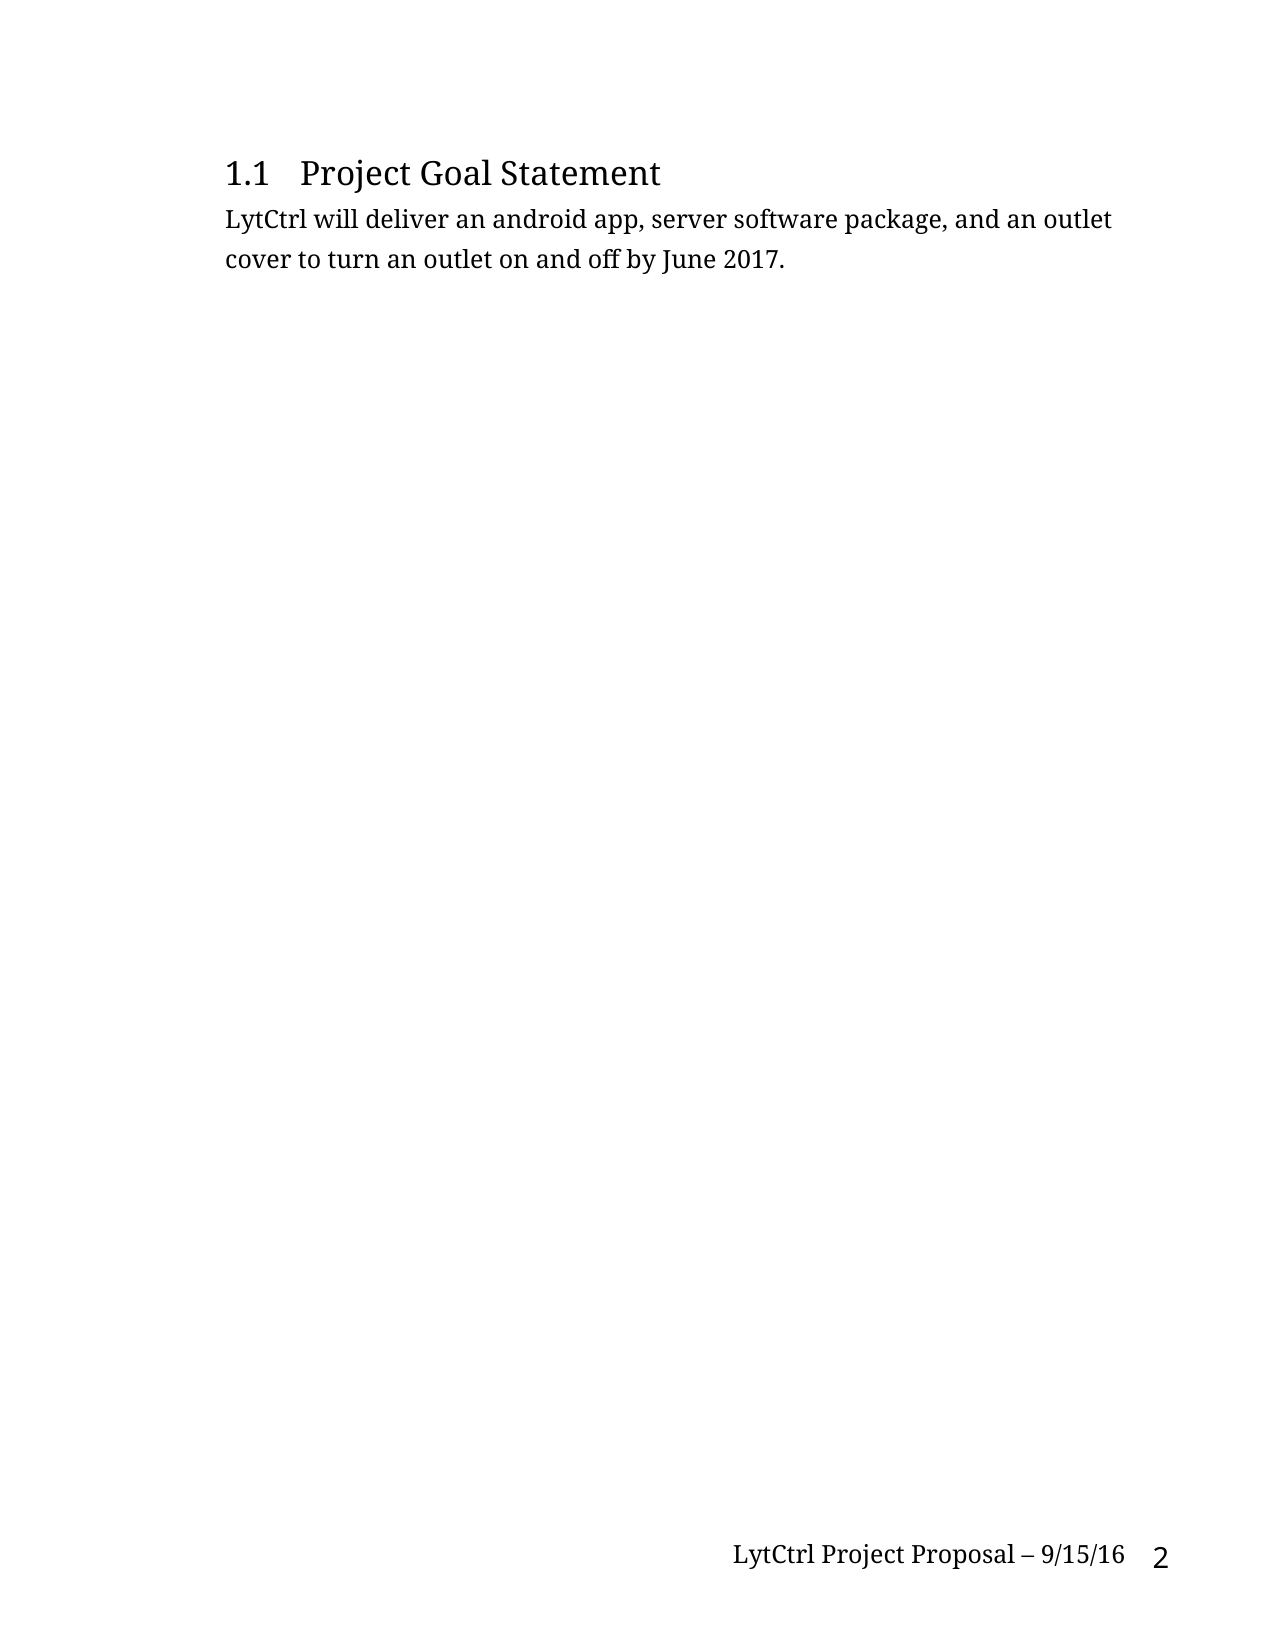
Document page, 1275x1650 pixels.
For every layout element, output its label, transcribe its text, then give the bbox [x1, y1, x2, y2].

text LytCtrl will deliver an android app, server software package, and an outlet cover to turn an outlet on and off by June 2017. [225, 202, 1125, 275]
subtitle Project Goal Statement [225, 150, 1125, 195]
